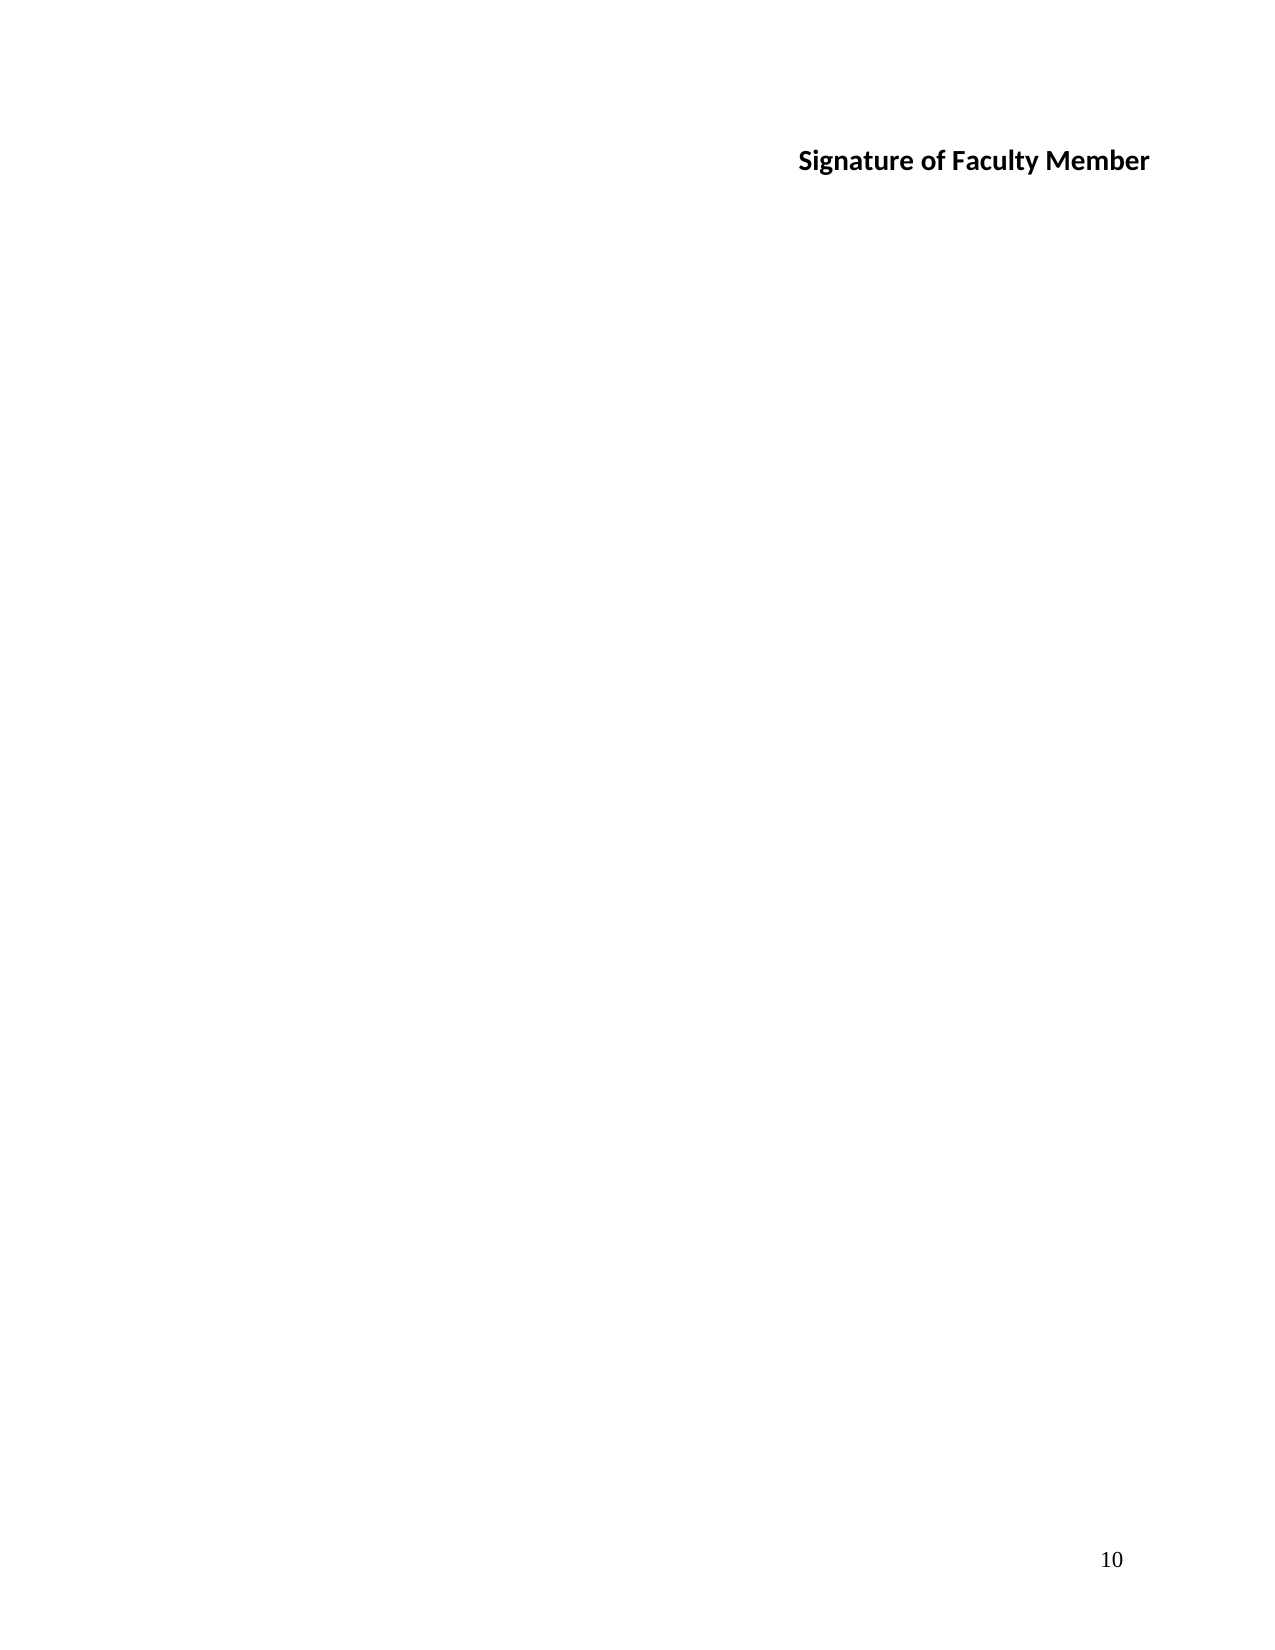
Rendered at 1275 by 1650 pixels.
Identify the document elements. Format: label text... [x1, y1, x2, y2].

text Signature of Faculty Member [119, 142, 1150, 177]
